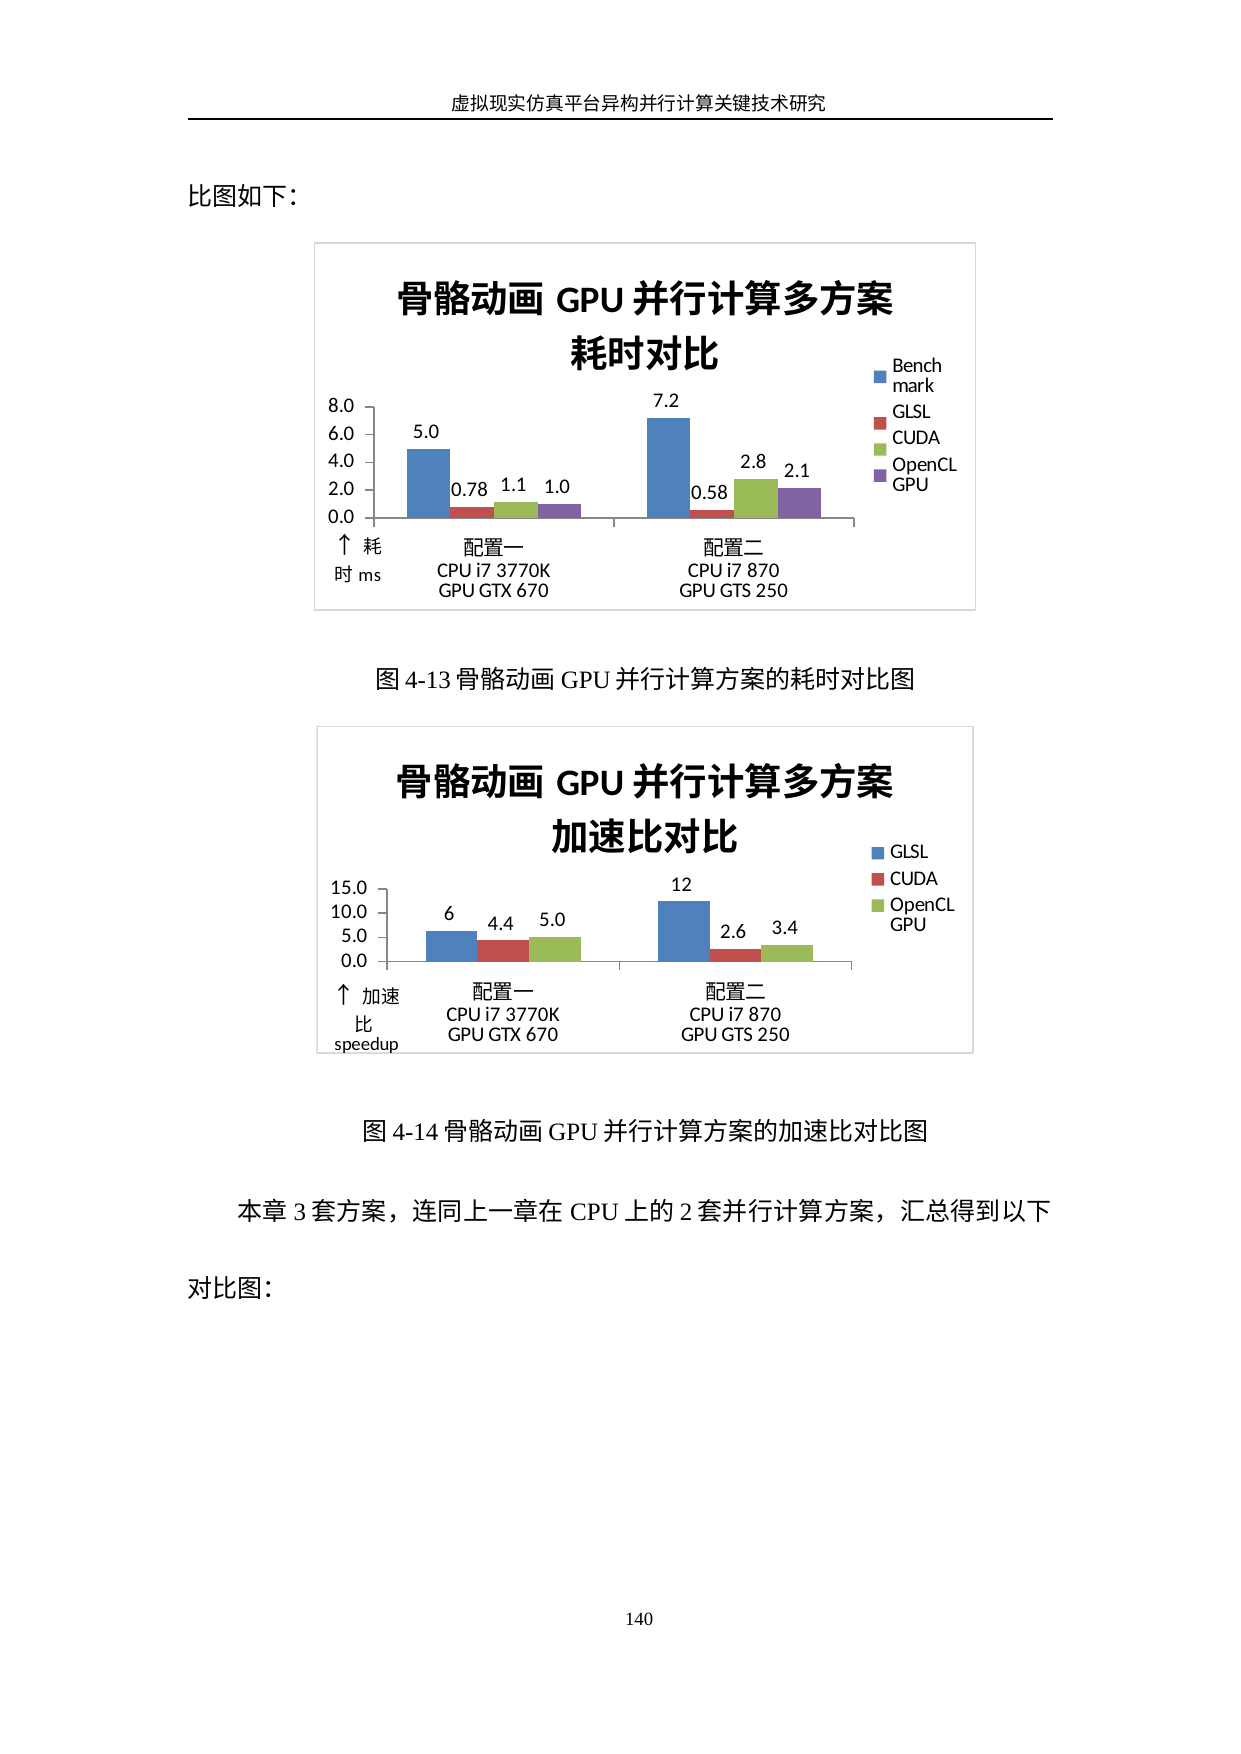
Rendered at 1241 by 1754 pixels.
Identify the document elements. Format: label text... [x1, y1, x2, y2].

text 本章3套方案，连同上一章在CPU上的2套并行计算方案，汇总得到以下对比图： [187, 1177, 1053, 1319]
text 结合本章多个有关骨骼动画算法加速比的图表，汇总得到各种并行计算方案的加速比对比图，包括GLSL、CUDA、GPU端OpenCL总共3套并行计算方案，汇总图表时设定每个顶点关联骨骼数目为2。汇总过程，采用两套不同硬件配置，分别统计时间和加速比。汇总骨骼动画各种并行计算方案的加速比对比图如下： [187, 162, 1053, 227]
text 图4-13骨骼动画GPU并行计算方案的耗时对比图 [187, 646, 1053, 711]
text 图4-14骨骼动画GPU并行计算方案的加速比对比图 [187, 1097, 1053, 1162]
